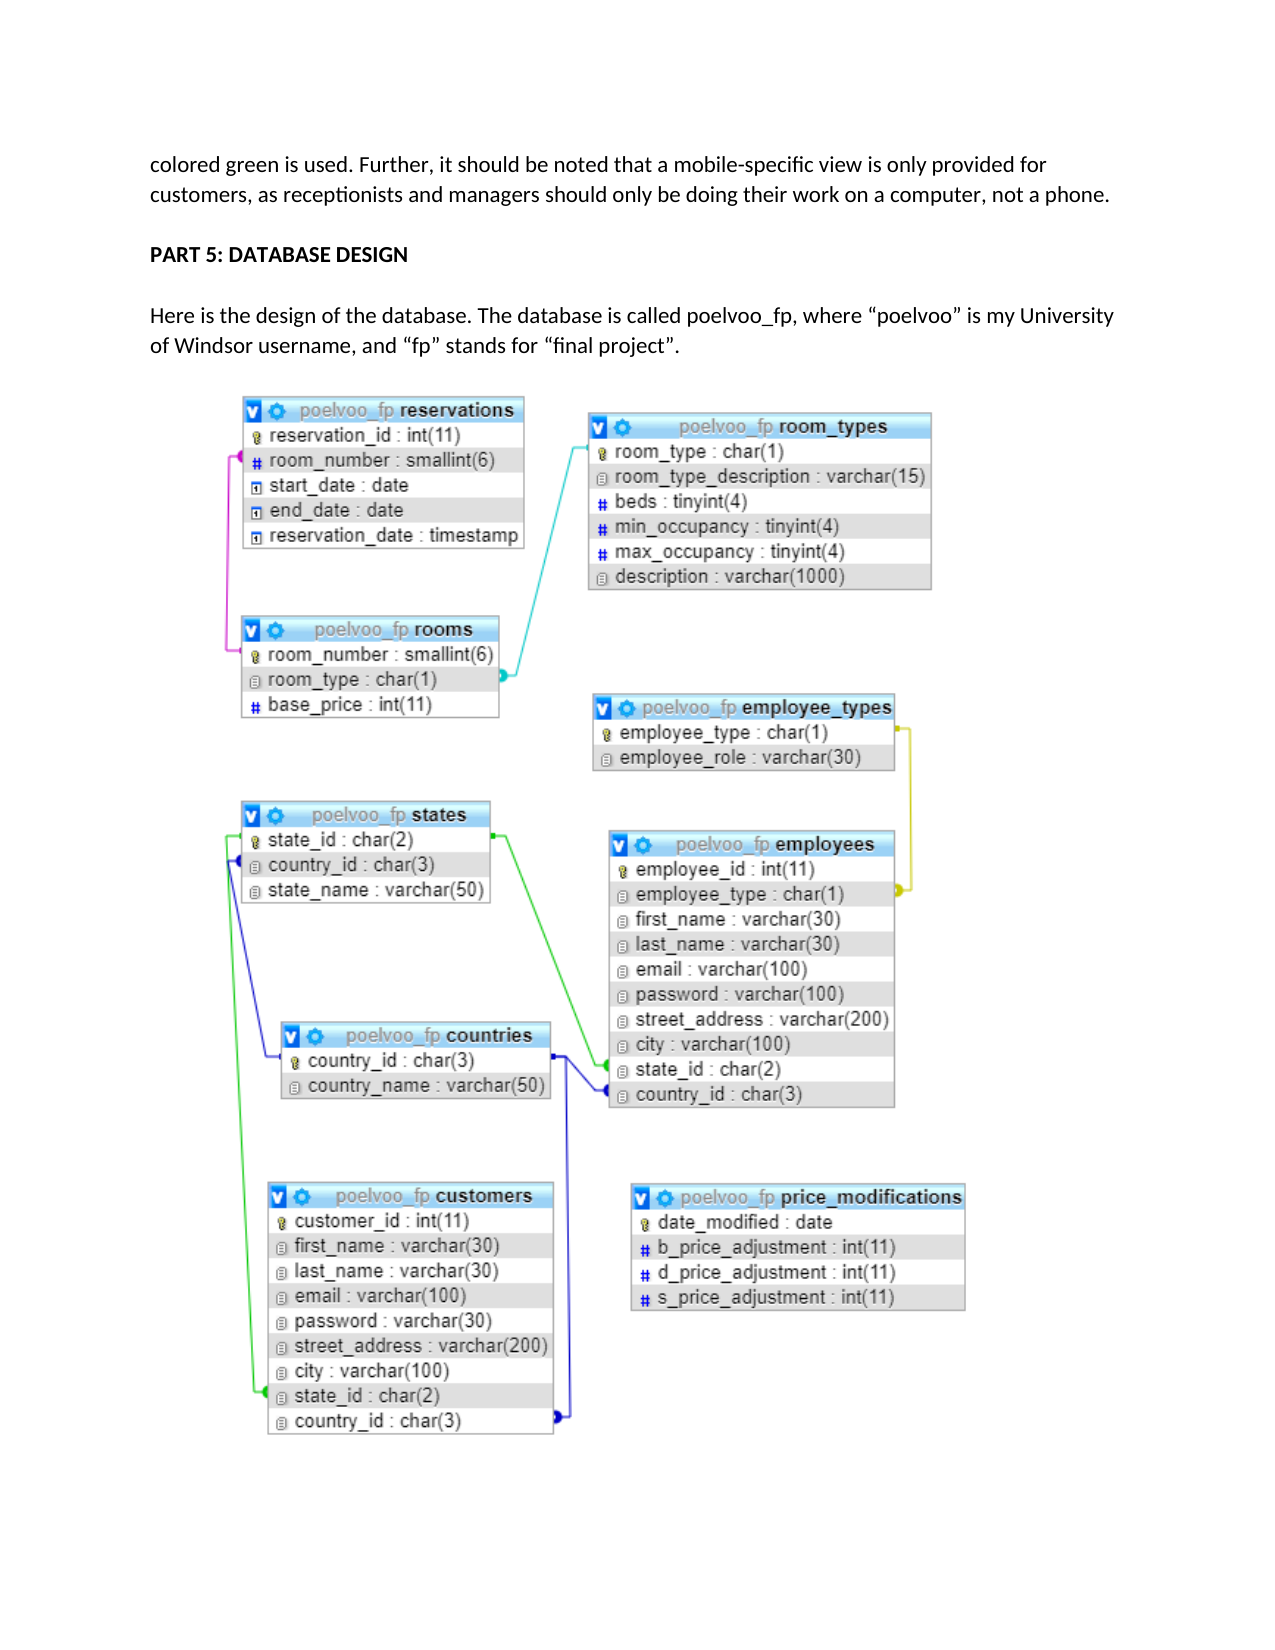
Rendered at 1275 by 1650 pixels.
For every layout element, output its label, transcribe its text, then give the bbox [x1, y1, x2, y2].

text PART 5: DATABASE DESIGN [150, 241, 1125, 269]
picture [150, 361, 1016, 1479]
text Here is the design of the database. The database is called poelvoo_fp, where “poelvoo” is my University of Windsor username, and “fp” stands for “final project”. [150, 301, 1125, 359]
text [150, 150, 1125, 208]
